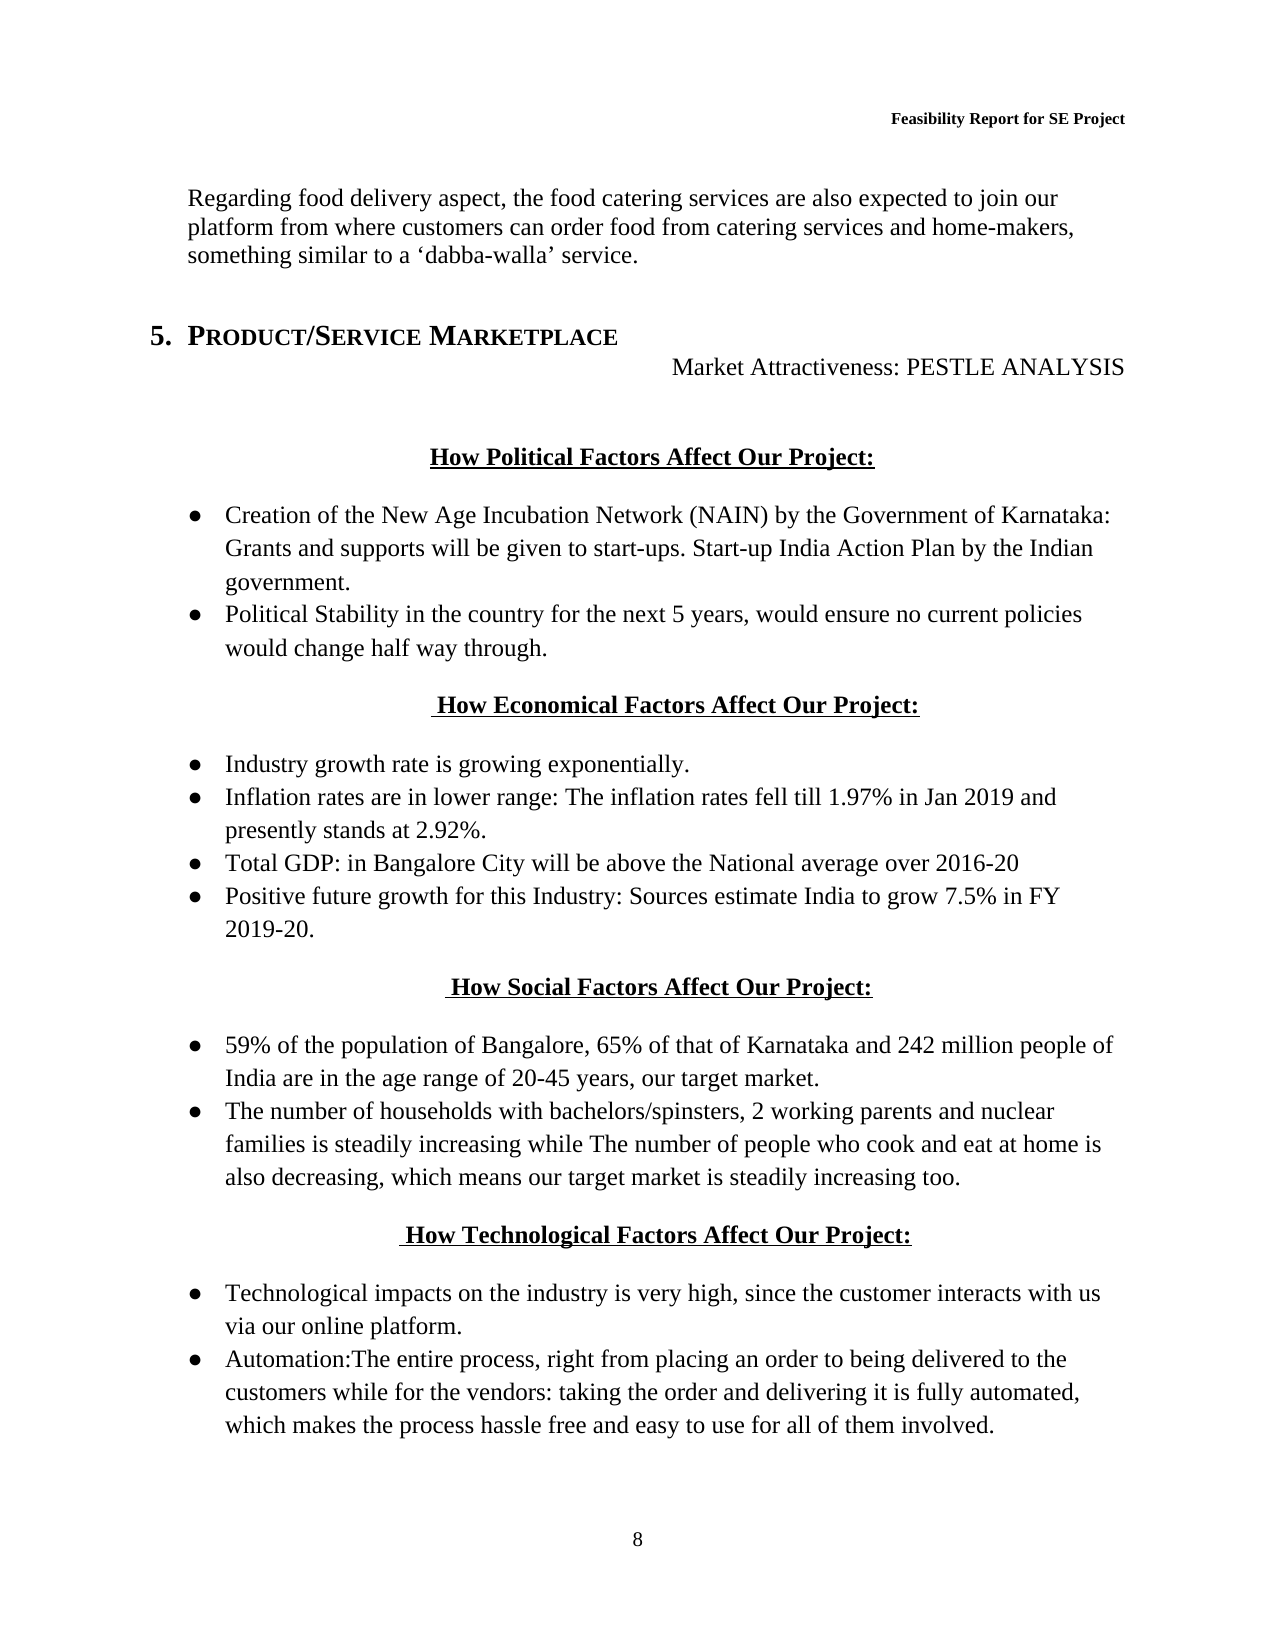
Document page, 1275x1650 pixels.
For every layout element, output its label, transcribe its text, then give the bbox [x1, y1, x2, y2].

list Creation of the New Age Incubation Network (NAIN) by the Government of Karnataka: Grants and supports will be given to start-ups. Start-up India Action Plan by the Indian government. [187, 501, 1125, 595]
subtitle Product/Service Marketplace [150, 318, 1125, 352]
list Political Stability in the country for the next 5 years, would ensure no current policies would change half way through. [187, 599, 1125, 661]
text How Economical Factors Affect Our Project: [150, 691, 1125, 719]
list Total GDP: in Bangalore City will be above the National average over 2016-20 [187, 848, 1125, 876]
text How Social Factors Affect Our Project: [179, 972, 1125, 1001]
list 59% of the population of Bangalore, 65% of that of Karnataka and 242 million people of India are in the age range of 20-45 years, our target market. [187, 1030, 1125, 1092]
text How Technological Factors Affect Our Project: [179, 1220, 1125, 1249]
text Regarding food delivery aspect, the food catering services are also expected to join our platform from where customers can order food from catering services and home-makers, something similar to a ‘dabba-walla’ service. [187, 183, 1125, 269]
list Inflation rates are in lower range: The inflation rates fell till 1.97% in Jan 2019 and presently stands at 2.92%. [187, 782, 1125, 843]
list Positive future growth for this Industry: Sources estimate India to grow 7.5% in FY 2019-20. [187, 881, 1125, 942]
text Market Attractiveness: PESTLE ANALYSIS [150, 352, 1125, 381]
list The number of households with bachelors/spinsters, 2 working parents and nuclear families is steadily increasing while The number of people who cook and eat at home is also decreasing, which means our target market is steadily increasing too. [187, 1096, 1125, 1191]
list Technological impacts on the industry is very high, since the customer interacts with us via our online platform. [187, 1278, 1125, 1340]
text How Political Factors Affect Our Project: [179, 442, 1125, 471]
list Automation:The entire process, right from placing an order to being delivered to the customers while for the vendors: taking the order and delivering it is fully automated, which makes the process hassle free and easy to use for all of them involved. [187, 1344, 1125, 1439]
list Industry growth rate is growing exponentially. [187, 749, 1125, 777]
